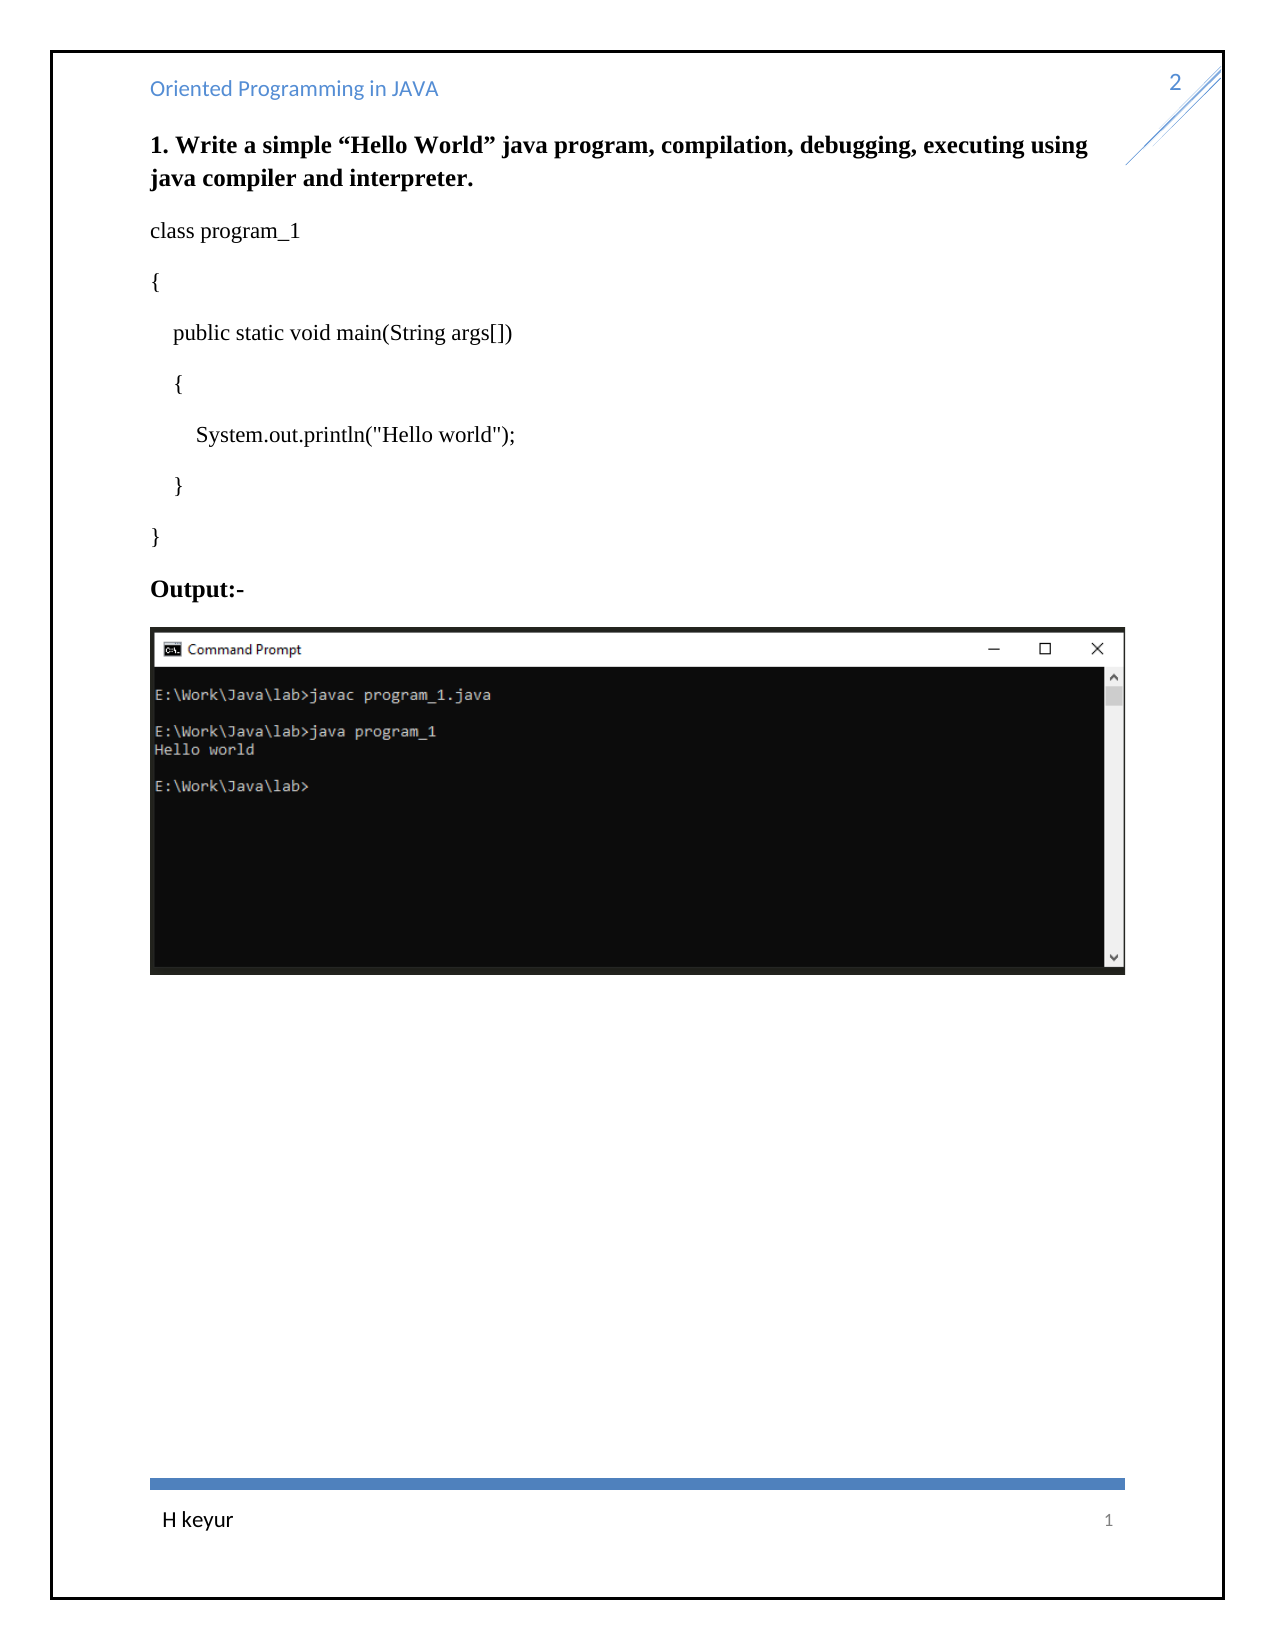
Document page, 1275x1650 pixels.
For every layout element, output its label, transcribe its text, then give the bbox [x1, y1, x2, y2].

picture [150, 627, 1125, 975]
text { [150, 268, 1125, 294]
text class program_1 [150, 217, 1125, 243]
text System.out.println("Hello world"); [150, 421, 1125, 447]
text } [150, 472, 1125, 498]
text } [150, 523, 1125, 549]
text 1. Write a simple “Hello World” java program, compilation, debugging, executing using java compiler and interpreter. [150, 130, 1125, 192]
text Output:- [150, 574, 1125, 603]
text public static void main(String args[]) [150, 319, 1125, 345]
text { [150, 370, 1125, 396]
